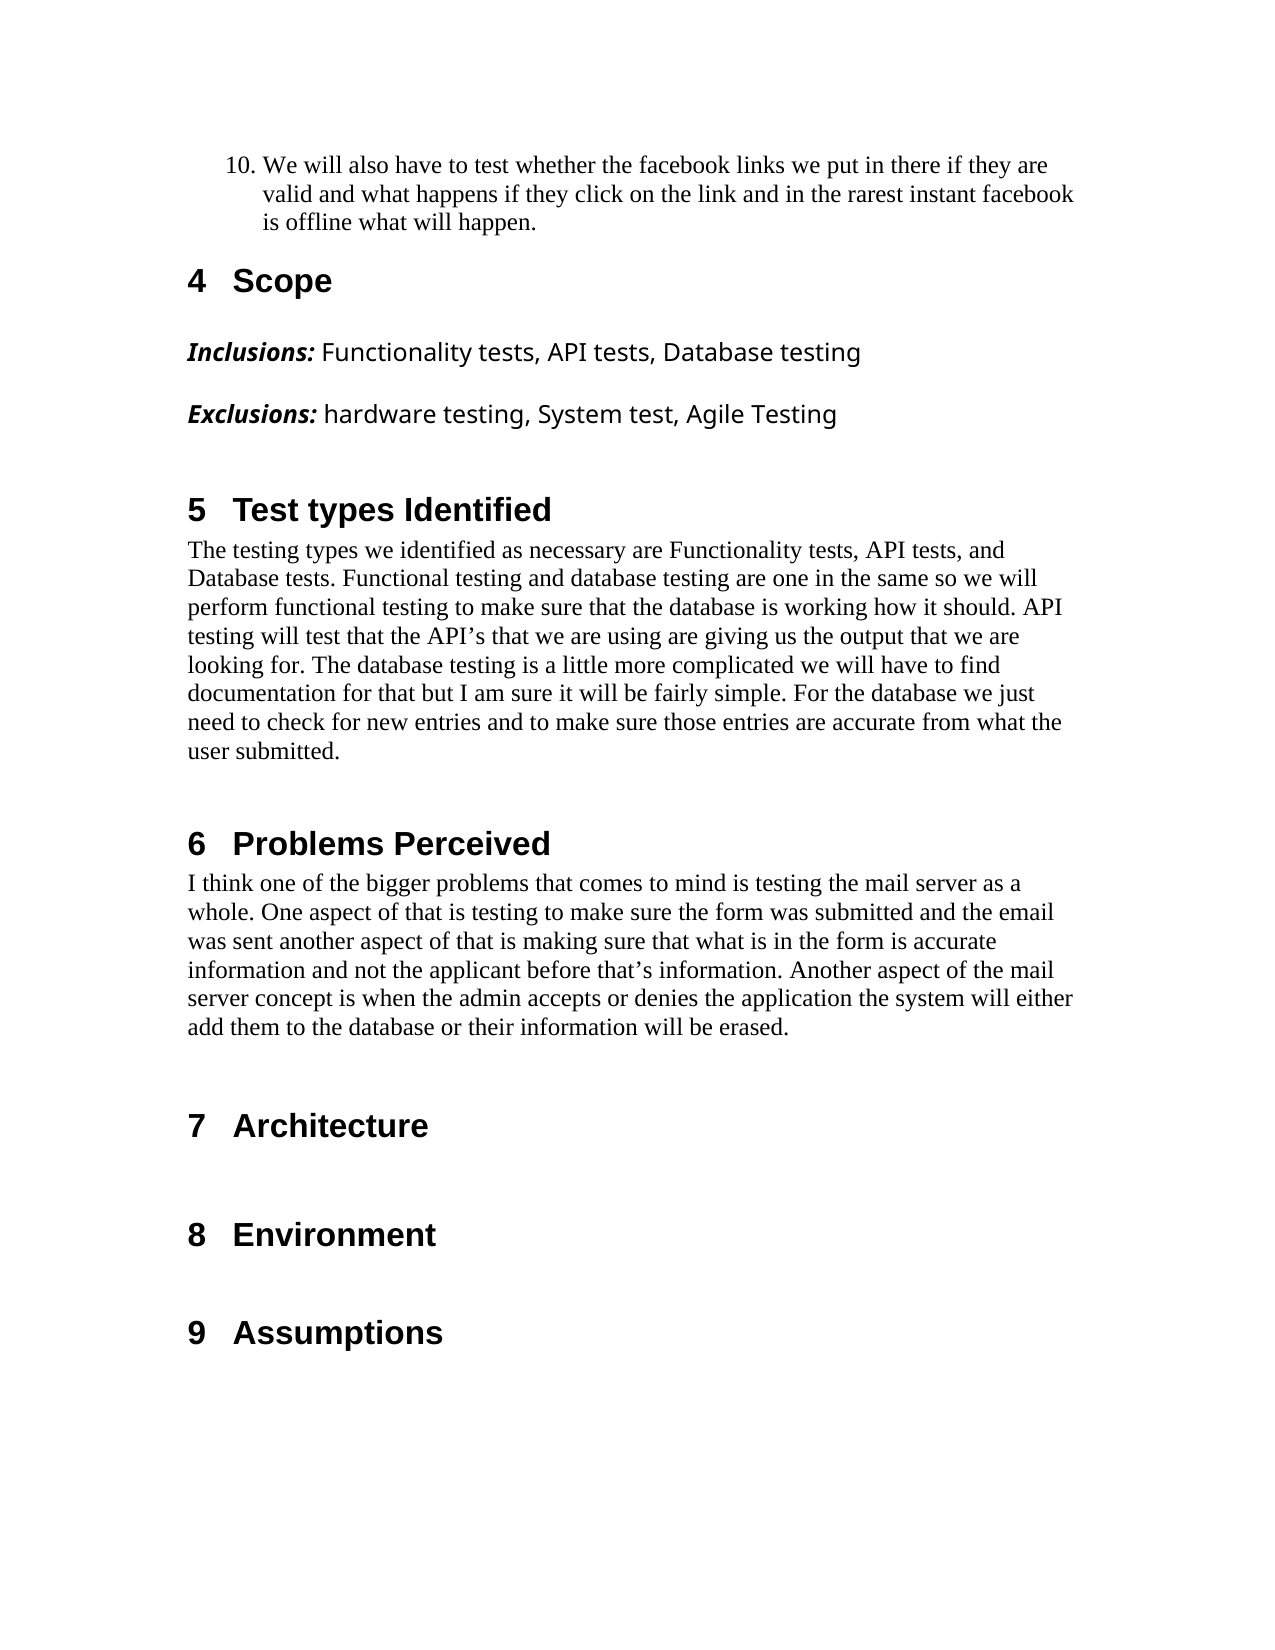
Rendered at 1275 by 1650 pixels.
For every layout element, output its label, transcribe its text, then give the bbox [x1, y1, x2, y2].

text I think one of the bigger problems that comes to mind is testing the mail server as a whole. One aspect of that is testing to make sure the form was submitted and the email was sent another aspect of that is making sure that what is in the form is accurate information and not the applicant before that’s information. Another aspect of the mail server concept is when the admin accepts or denies the application the system will either add them to the database or their information will be erased. [187, 868, 1087, 1041]
subtitle Test types Identified [187, 490, 1087, 528]
subtitle Problems Perceived [187, 824, 1087, 862]
text Inclusions: Functionality tests, API tests, Database testing [187, 334, 1087, 368]
subtitle Scope [187, 261, 1087, 300]
text Exclusions: hardware testing, System test, Agile Testing [187, 397, 1087, 431]
subtitle Environment [187, 1215, 1087, 1253]
text The testing types we identified as necessary are Functionality tests, API tests, and Database tests. Functional testing and database testing are one in the same so we will perform functional testing to make sure that the database is working how it should. API testing will test that the API’s that we are using are giving us the output that we are looking for. The database testing is a little more complicated we will have to find documentation for that but I am sure it will be fairly simple. For the database we just need to check for new entries and to make sure those entries are accurate from what the user submitted. [187, 535, 1087, 765]
list We will also have to test whether the facebook links we put in there if they are valid and what happens if they click on the link and in the rarest instant facebook is offline what will happen. [225, 150, 1087, 236]
subtitle Architecture [187, 1106, 1087, 1144]
subtitle Assumptions [187, 1313, 1087, 1352]
